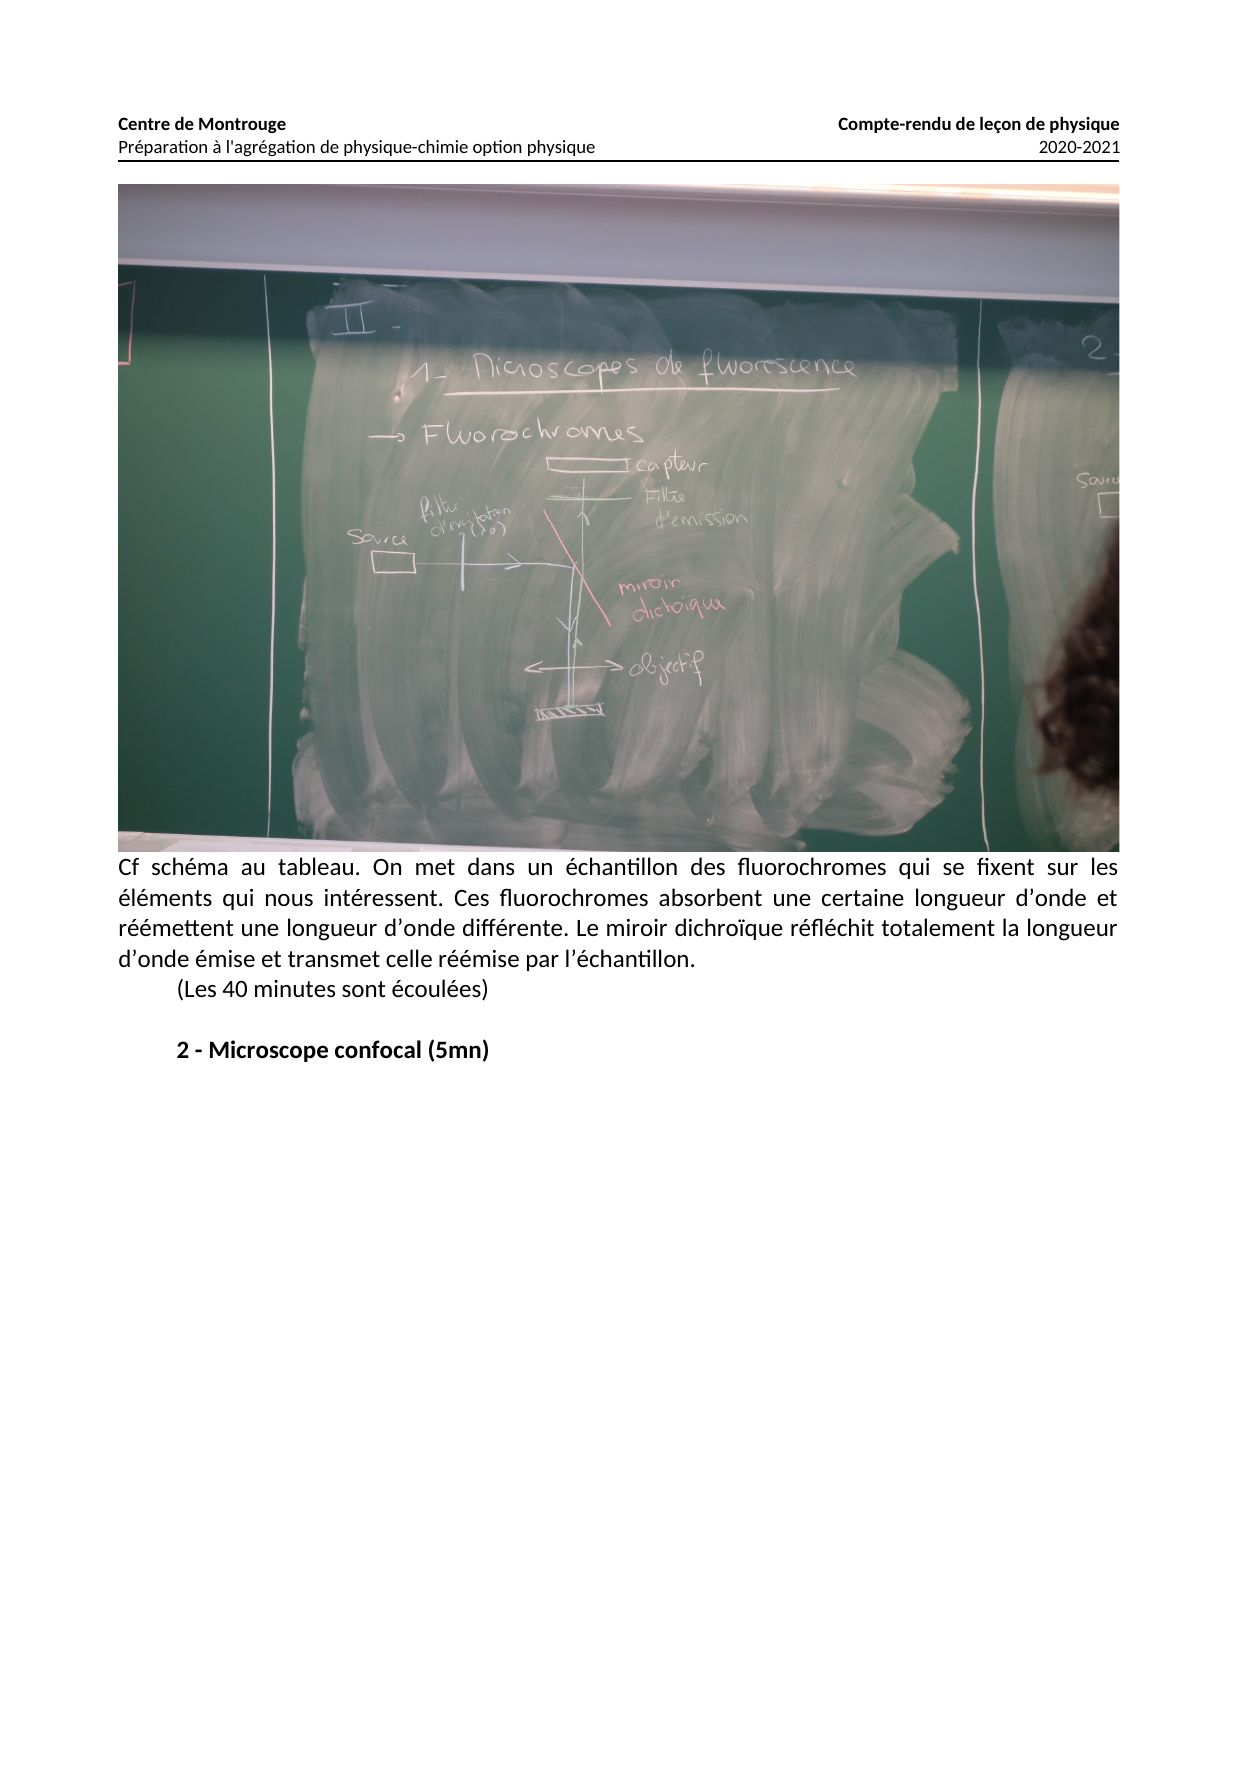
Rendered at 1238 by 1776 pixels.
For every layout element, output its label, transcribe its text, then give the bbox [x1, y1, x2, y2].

text (Les 40 minutes sont écoulées) [118, 973, 1119, 1004]
text 2 - Microscope confocal (5mn) [118, 1034, 1119, 1065]
picture [118, 184, 1120, 852]
text Cf schéma au tableau. On met dans un échantillon des fluorochromes qui se fixent sur les éléments qui nous intéressent. Ces fluorochromes absorbent une certaine longueur d’onde et réémettent une longueur d’onde différente. Le miroir dichroïque réfléchit totalement la longueur d’onde émise et transmet celle réémise par l’échantillon. [118, 852, 1119, 973]
